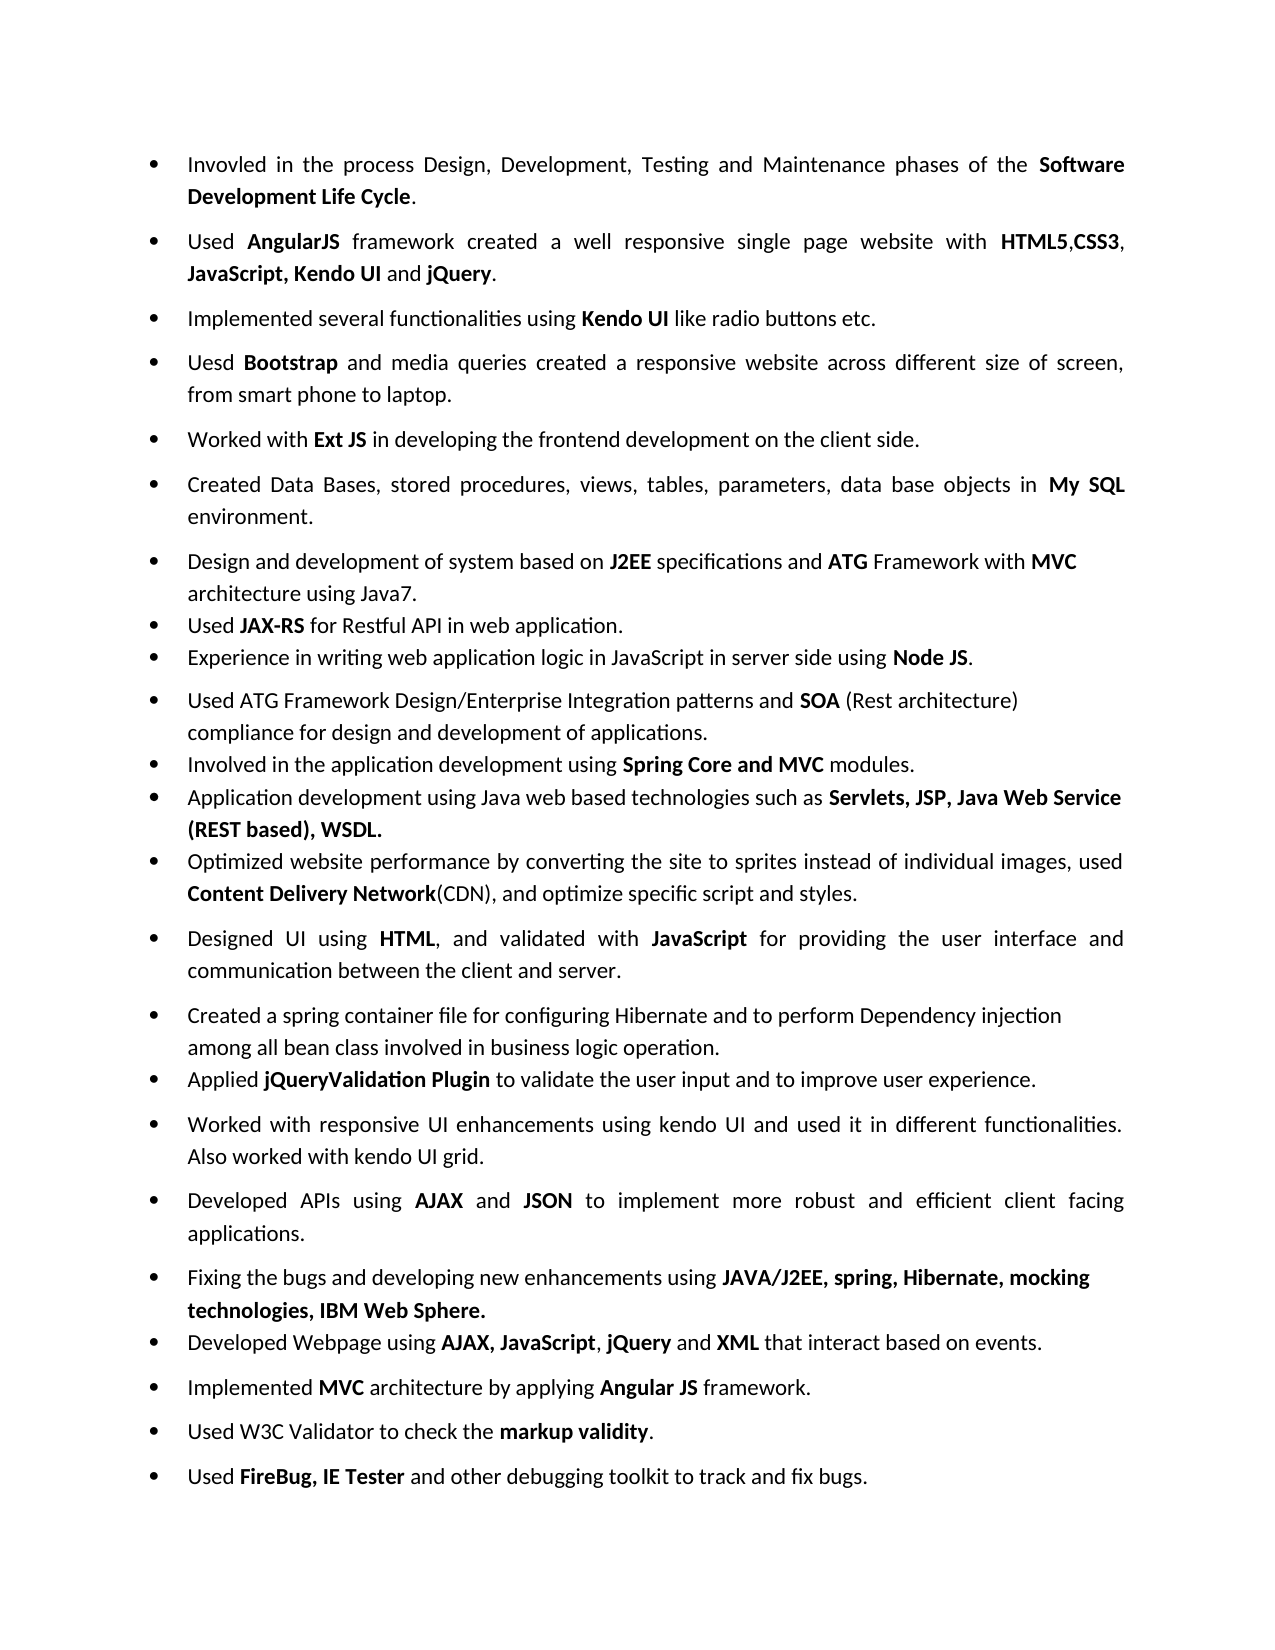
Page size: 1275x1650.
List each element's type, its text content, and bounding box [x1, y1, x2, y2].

list Worked with responsive UI enhancements using kendo UI and used it in different functionalities. Also worked with kendo UI grid. [150, 1110, 1125, 1170]
list Created a spring container file for configuring Hibernate and to perform Dependency injection among all bean class involved in business logic operation. [150, 1001, 1125, 1061]
list Used ATG Framework Design/Enterprise Integration patterns and SOA (Rest architecture) compliance for design and development of applications. [150, 686, 1125, 746]
list Implemented several functionalities using Kendo UI like radio buttons etc. [150, 304, 1125, 332]
list Experience in writing web application logic in JavaScript in server side using Node JS. [150, 643, 1125, 671]
list Optimized website performance by converting the site to sprites instead of individual images, used Content Delivery Network(CDN), and optimize specific script and styles. [150, 847, 1125, 907]
list Used AngularJS framework created a well responsive single page website with HTML5,CSS3, JavaScript, Kendo UI and jQuery. [150, 227, 1125, 287]
list Invovled in the process Design, Development, Testing and Maintenance phases of the Software Development Life Cycle. [150, 150, 1125, 210]
list Used JAX-RS for Restful API in web application. [150, 611, 1125, 639]
list Application development using Java web based technologies such as Servlets, JSP, Java Web Service (REST based), WSDL. [150, 783, 1125, 843]
list Design and development of system based on J2EE specifications and ATG Framework with MVC architecture using Java7. [150, 547, 1125, 607]
list Applied jQueryValidation Plugin to validate the user input and to improve user experience. [150, 1065, 1125, 1093]
list Fixing the bugs and developing new enhancements using JAVA/J2EE, spring, Hibernate, mocking technologies, IBM Web Sphere. [150, 1263, 1125, 1324]
list Involved in the application development using Spring Core and MVC modules. [150, 750, 1125, 778]
list Used FireBug, IE Tester and other debugging toolkit to track and fix bugs. [150, 1462, 1125, 1490]
list Developed APIs using AJAX and JSON to implement more robust and efficient client facing applications. [150, 1187, 1125, 1247]
list Used W3C Validator to check the markup validity. [150, 1417, 1125, 1445]
list Created Data Bases, stored procedures, views, tables, parameters, data base objects in My SQL environment. [150, 470, 1125, 530]
list Worked with Ext JS in developing the frontend development on the client side. [150, 425, 1125, 453]
list Developed Webpage using AJAX, JavaScript, jQuery and XML that interact based on events. [150, 1328, 1125, 1356]
list Implemented MVC architecture by applying Angular JS framework. [150, 1373, 1125, 1401]
list Designed UI using HTML, and validated with JavaScript for providing the user interface and communication between the client and server. [150, 924, 1125, 984]
list Uesd Bootstrap and media queries created a responsive website across different size of screen, from smart phone to laptop. [150, 348, 1125, 409]
